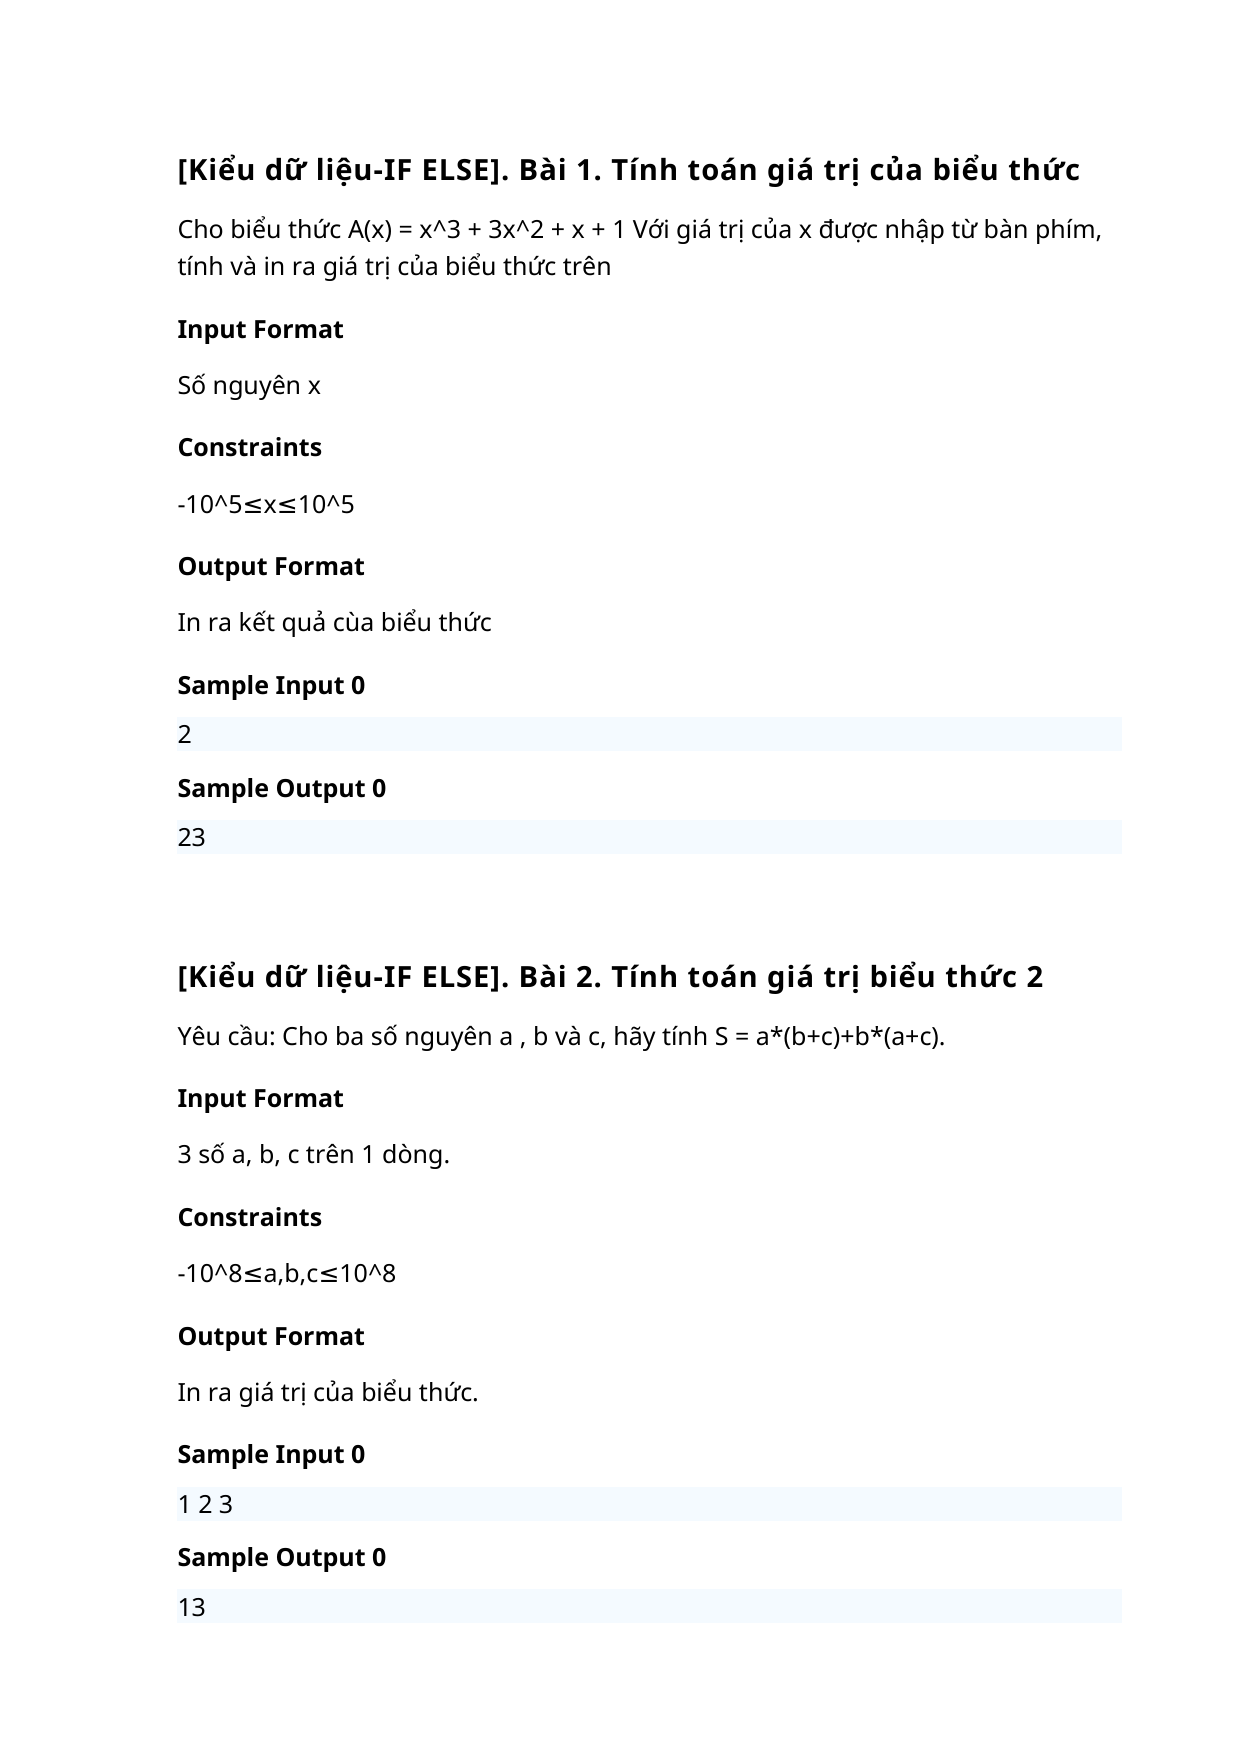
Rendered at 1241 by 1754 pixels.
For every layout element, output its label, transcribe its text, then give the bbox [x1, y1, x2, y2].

text Yêu cầu: Cho ba số nguyên a , b và c, hãy tính S = a*(b+c)+b*(a+c). [177, 1015, 1122, 1052]
text Sample Input 0 [177, 664, 1122, 702]
text Constraints [177, 1196, 1122, 1233]
text Sample Output 0 [177, 1536, 1122, 1574]
text -10^8≤a,b,c≤10^8 [177, 1252, 1122, 1290]
text Số nguyên x [177, 364, 1122, 402]
text Cho biểu thức A(x) = x^3 + 3x^2 + x + 1 Với giá trị của x được nhập từ bàn phím, tính và in ra giá trị của biểu thức trên [177, 208, 1122, 283]
text 13 [177, 1589, 1122, 1623]
text 23 [177, 820, 1122, 854]
text Input Format [177, 308, 1122, 345]
text -10^5≤x≤10^5 [177, 483, 1122, 520]
text 1 2 3 [177, 1487, 1122, 1521]
text In ra giá trị của biểu thức. [177, 1371, 1122, 1408]
text Sample Input 0 [177, 1433, 1122, 1471]
text Sample Output 0 [177, 767, 1122, 804]
text Output Format [177, 545, 1122, 583]
text [Kiểu dữ liệu-IF ELSE]. Bài 1. Tính toán giá trị của biểu thức [177, 149, 1122, 189]
text In ra kết quả cùa biểu thức [177, 602, 1122, 639]
text 3 số a, b, c trên 1 dòng. [177, 1133, 1122, 1171]
text Constraints [177, 427, 1122, 464]
text Input Format [177, 1077, 1122, 1115]
text [Kiểu dữ liệu-IF ELSE]. Bài 2. Tính toán giá trị biểu thức 2 [177, 956, 1122, 996]
text Output Format [177, 1315, 1122, 1352]
text 2 [177, 717, 1122, 751]
